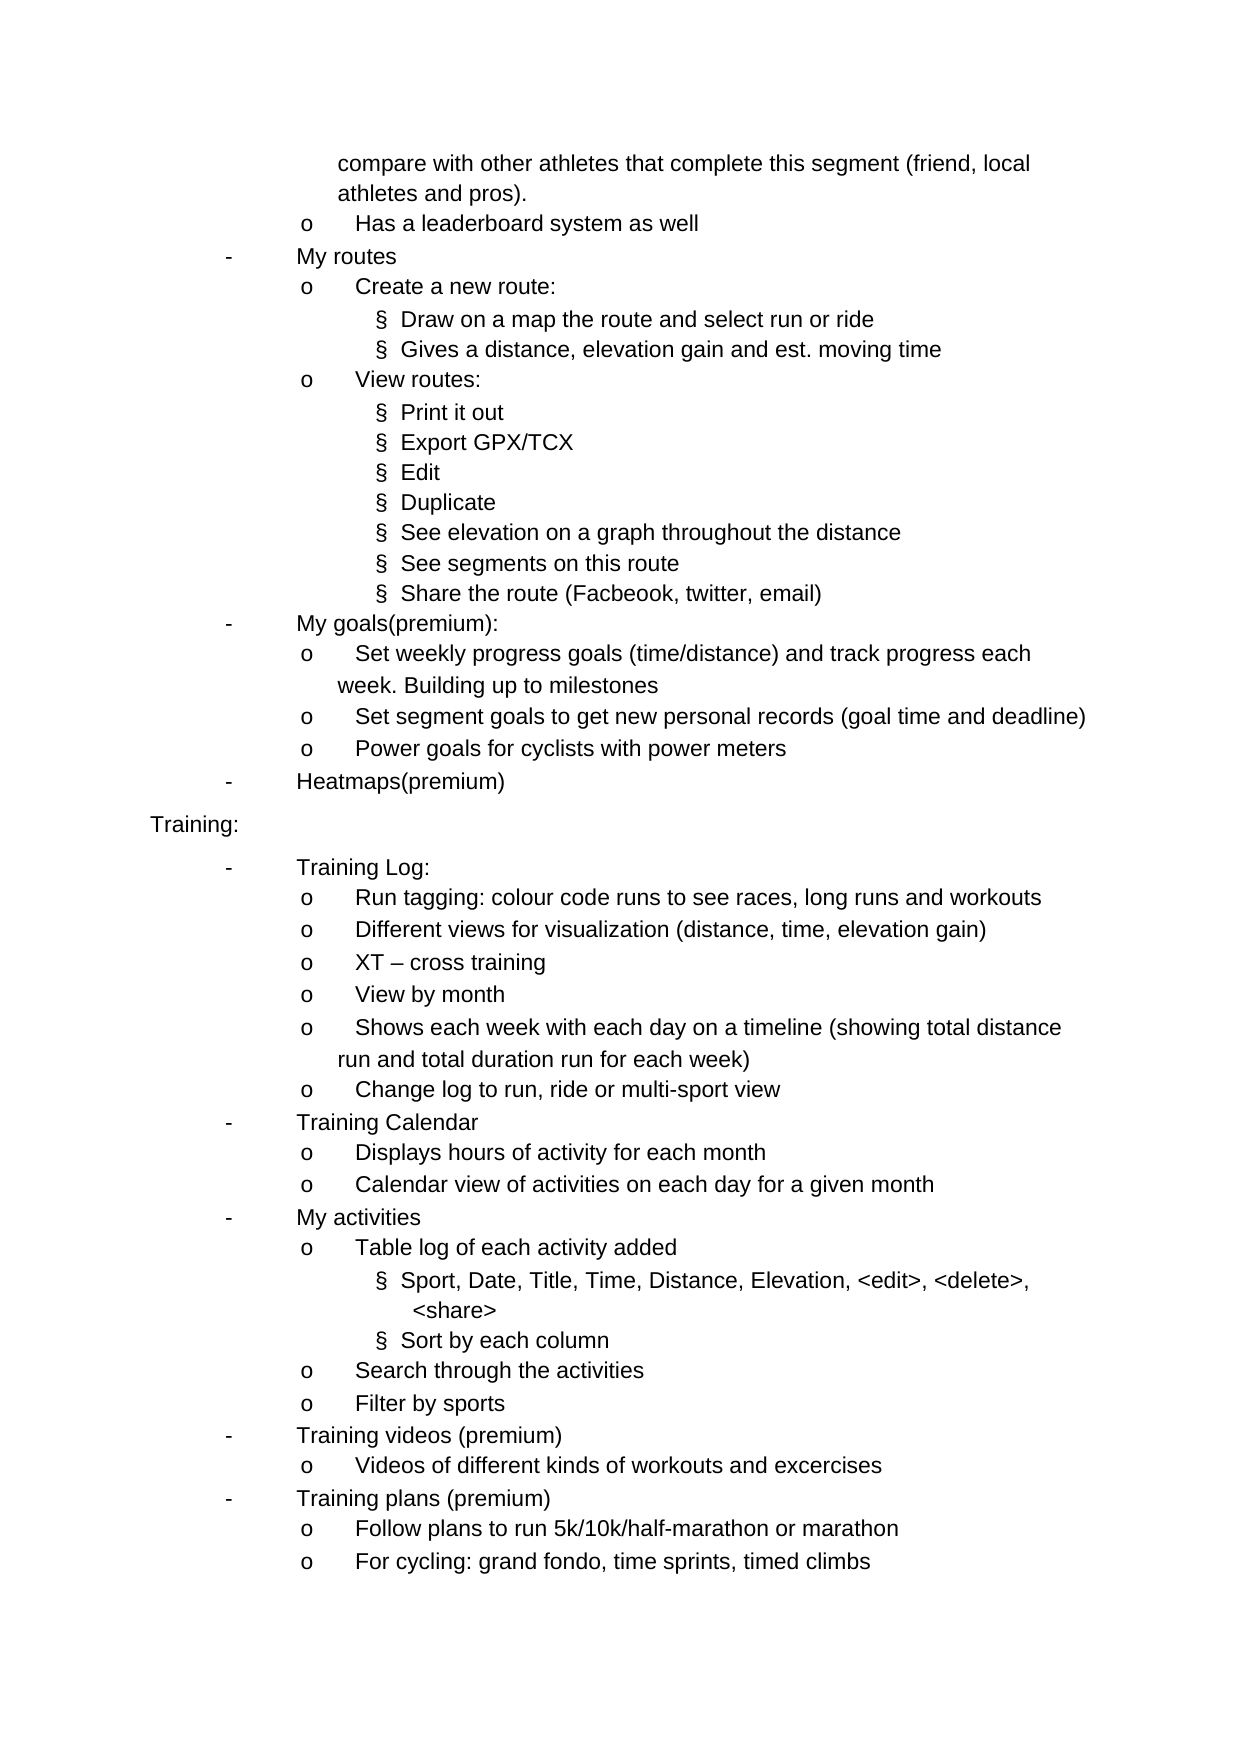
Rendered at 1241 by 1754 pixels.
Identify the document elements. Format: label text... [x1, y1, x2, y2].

text - Training videos (premium) [225, 1422, 1090, 1449]
text o Displays hours of activity for each month [300, 1139, 1090, 1167]
text o Set weekly progress goals (time/distance) and track progress each week. Building up to milestones [300, 640, 1090, 699]
text o Filter by sports [300, 1390, 1090, 1418]
text o Run tagging: colour code runs to see races, long runs and workouts [300, 884, 1090, 912]
text § Gives a distance, elevation gain and est. moving time [375, 336, 1090, 362]
text § Print it out [375, 398, 1090, 425]
text o Follow plans to run 5k/10k/half-marathon or marathon [300, 1515, 1090, 1543]
text o Change log to run, ride or multi-sport view [300, 1076, 1090, 1104]
text § See elevation on a graph throughout the distance [375, 519, 1090, 546]
text - My routes [225, 243, 1090, 269]
text o Set segment goals to get new personal records (goal time and deadline) [300, 703, 1090, 731]
text o Different views for visualization (distance, time, elevation gain) [300, 916, 1090, 945]
text Training: [150, 811, 1090, 837]
text o Calendar view of activities on each day for a given month [300, 1171, 1090, 1200]
text § Duplicate [375, 489, 1090, 516]
text o Shows each week with each day on a timeline (showing total distance run and total duration run for each week) [300, 1014, 1090, 1072]
text o View routes: [300, 366, 1090, 394]
text o Power goals for cyclists with power meters [300, 735, 1090, 763]
text o Videos of different kinds of workouts and excercises [300, 1452, 1090, 1481]
text § Sort by each column [375, 1327, 1090, 1353]
text § Share the route (Facbeook, twitter, email) [375, 580, 1090, 606]
text - My activities [225, 1204, 1090, 1230]
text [300, 150, 1090, 207]
text - My goals(premium): [225, 610, 1090, 636]
text o Has a leaderboard system as well [300, 210, 1090, 239]
text o For cycling: grand fondo, time sprints, timed climbs [300, 1548, 1090, 1576]
text o Search through the activities [300, 1357, 1090, 1386]
text - Training plans (premium) [225, 1485, 1090, 1511]
text - Heatmaps(premium) [225, 768, 1090, 794]
text - Training Calendar [225, 1109, 1090, 1135]
text § See segments on this route [375, 549, 1090, 576]
text o XT – cross training [300, 949, 1090, 977]
text § Draw on a map the route and select run or ride [375, 306, 1090, 332]
text - Training Log: [225, 854, 1090, 880]
text § Sport, Date, Title, Time, Distance, Elevation, <edit>, <delete>, <share> [375, 1267, 1090, 1323]
text § Edit [375, 459, 1090, 485]
text § Export GPX/TCX [375, 429, 1090, 455]
text o View by month [300, 981, 1090, 1010]
text o Create a new route: [300, 273, 1090, 301]
text o Table log of each activity added [300, 1234, 1090, 1262]
